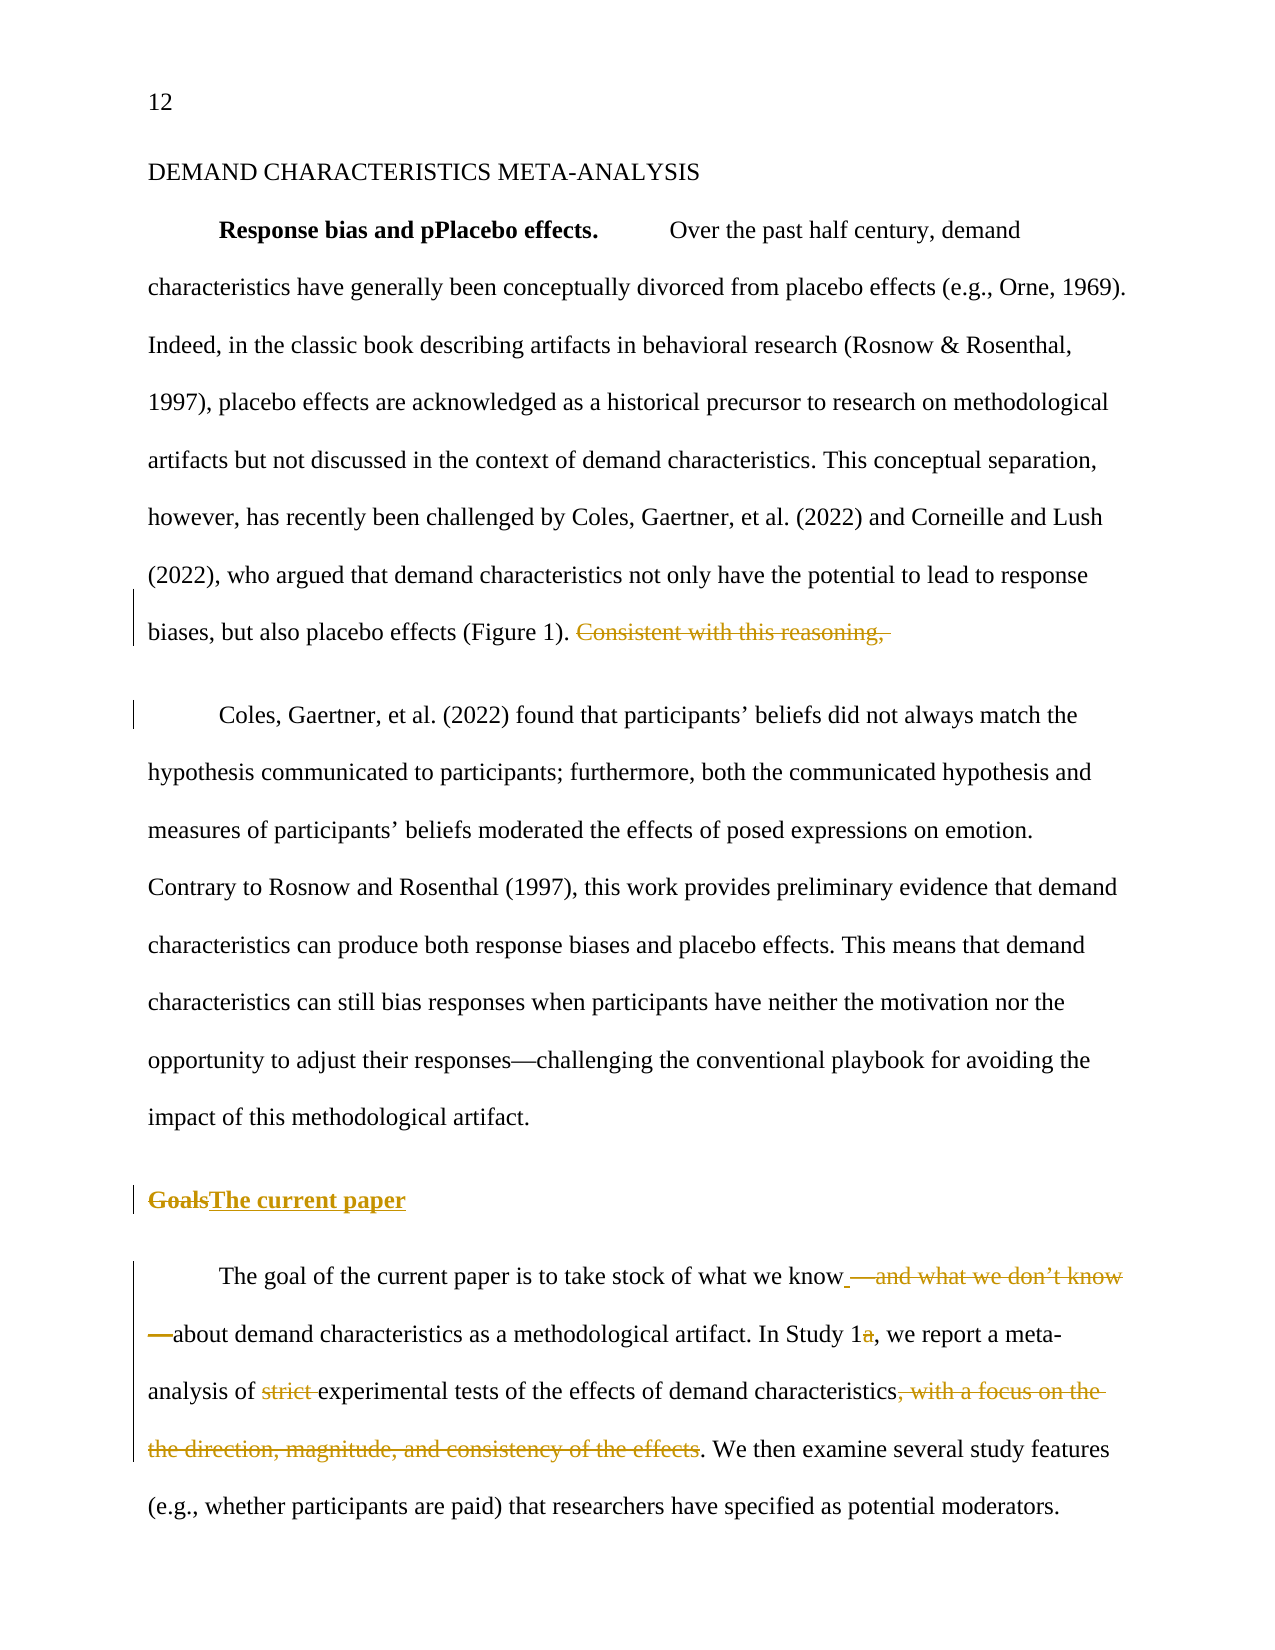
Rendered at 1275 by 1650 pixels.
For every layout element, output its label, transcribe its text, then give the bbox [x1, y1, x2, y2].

text Over the past half century, demand characteristics have generally been conceptually divorced from placebo effects (e.g., Orne, 1969). Indeed, in the classic book describing artifacts in behavioral research (Rosnow & Rosenthal, 1997), placebo effects are acknowledged as a historical precursor to research on methodological artifacts but not discussed in the context of demand characteristics. This conceptual separation, however, has recently been challenged by Coles, Gaertner, et al. (2022) and Corneille and Lush (2022), who argued that demand characteristics not only have the potential to lead to response biases, but also placebo effects (Figure 1). [148, 215, 1127, 646]
text Coles, Gaertner, et al. (2022) found that participants’ beliefs did not always match the hypothesis communicated to participants; furthermore, both the communicated hypothesis and measures of participants’ beliefs moderated the effects of posed expressions on emotion. Contrary to Rosnow and Rosenthal (1997), this work provides preliminary evidence that demand characteristics can produce both response biases and placebo effects. This means that demand characteristics can still bias responses when participants have neither the motivation nor the opportunity to adjust their responses—challenging the conventional playbook for avoiding the impact of this methodological artifact. [148, 700, 1127, 1131]
text The goal of the current paper is to take stock of what we knowabout demand characteristics as a methodological artifact. In Study 1, we report a meta-analysis of experimental tests of the effects of demand characteristics. We then examine several study features (e.g., whether participants are paid) that researchers have specified as potential moderators. [148, 1261, 1127, 1520]
subtitle lacebo effects. [148, 215, 598, 244]
